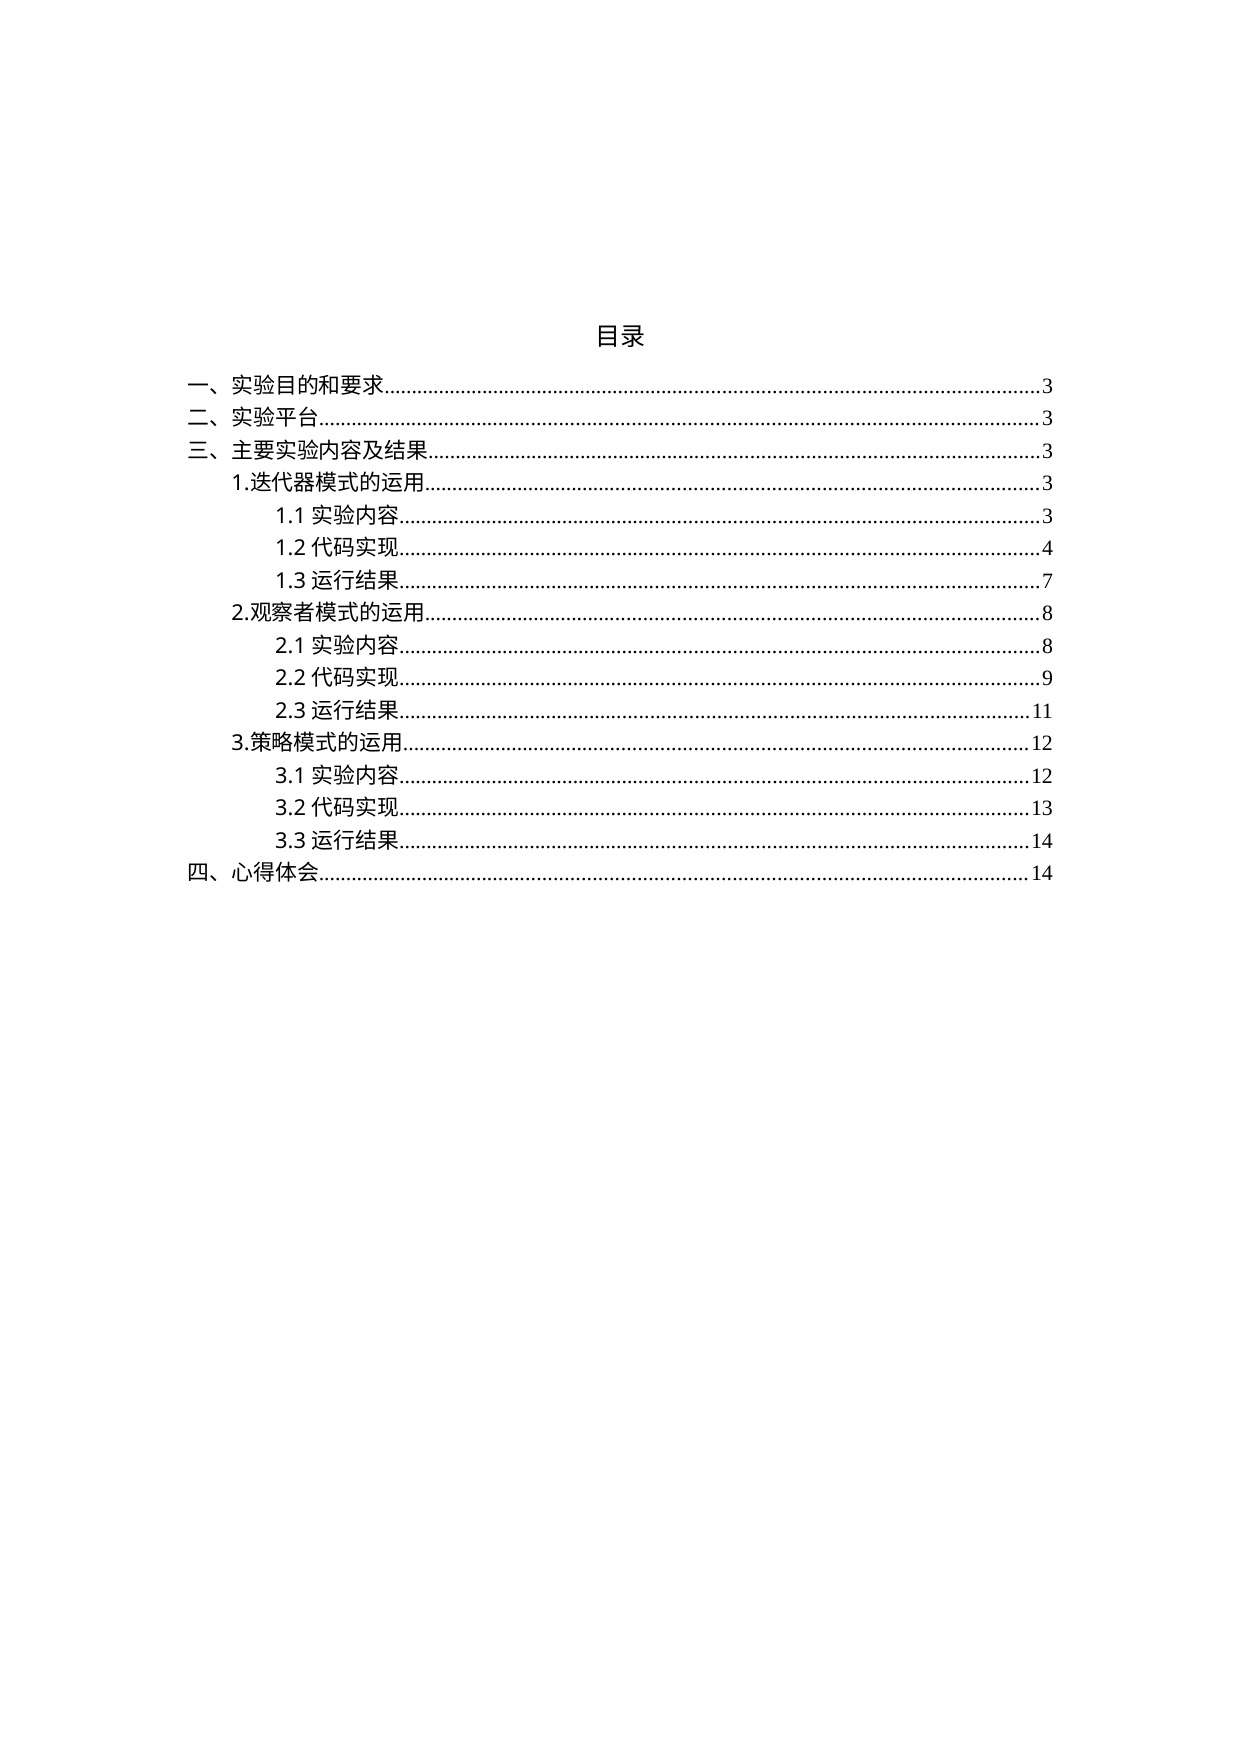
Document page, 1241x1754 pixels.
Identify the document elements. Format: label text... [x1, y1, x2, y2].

text 1.2 代码实现 4 [275, 530, 1053, 562]
text 2.观察者模式的运用 8 [231, 595, 1053, 627]
text 一、实验目的和要求 3 [187, 367, 1053, 400]
text 3.1 实验内容 12 [275, 757, 1053, 790]
text 1.迭代器模式的运用 3 [231, 465, 1053, 497]
text 三、主要实验内容及结果 3 [187, 432, 1053, 465]
text 1.1 实验内容 3 [275, 497, 1053, 530]
text 二、实验平台 3 [187, 400, 1053, 432]
text 3.策略模式的运用 12 [231, 725, 1053, 757]
text 目录 [187, 302, 1053, 367]
text 3.2 代码实现 13 [275, 790, 1053, 822]
text 1.3 运行结果 7 [275, 562, 1053, 595]
text 2.2 代码实现 9 [275, 660, 1053, 692]
text 四、心得体会 14 [187, 855, 1053, 887]
text 3.3 运行结果 14 [275, 822, 1053, 855]
text 2.1 实验内容 8 [275, 627, 1053, 660]
text 2.3 运行结果 11 [275, 692, 1053, 725]
